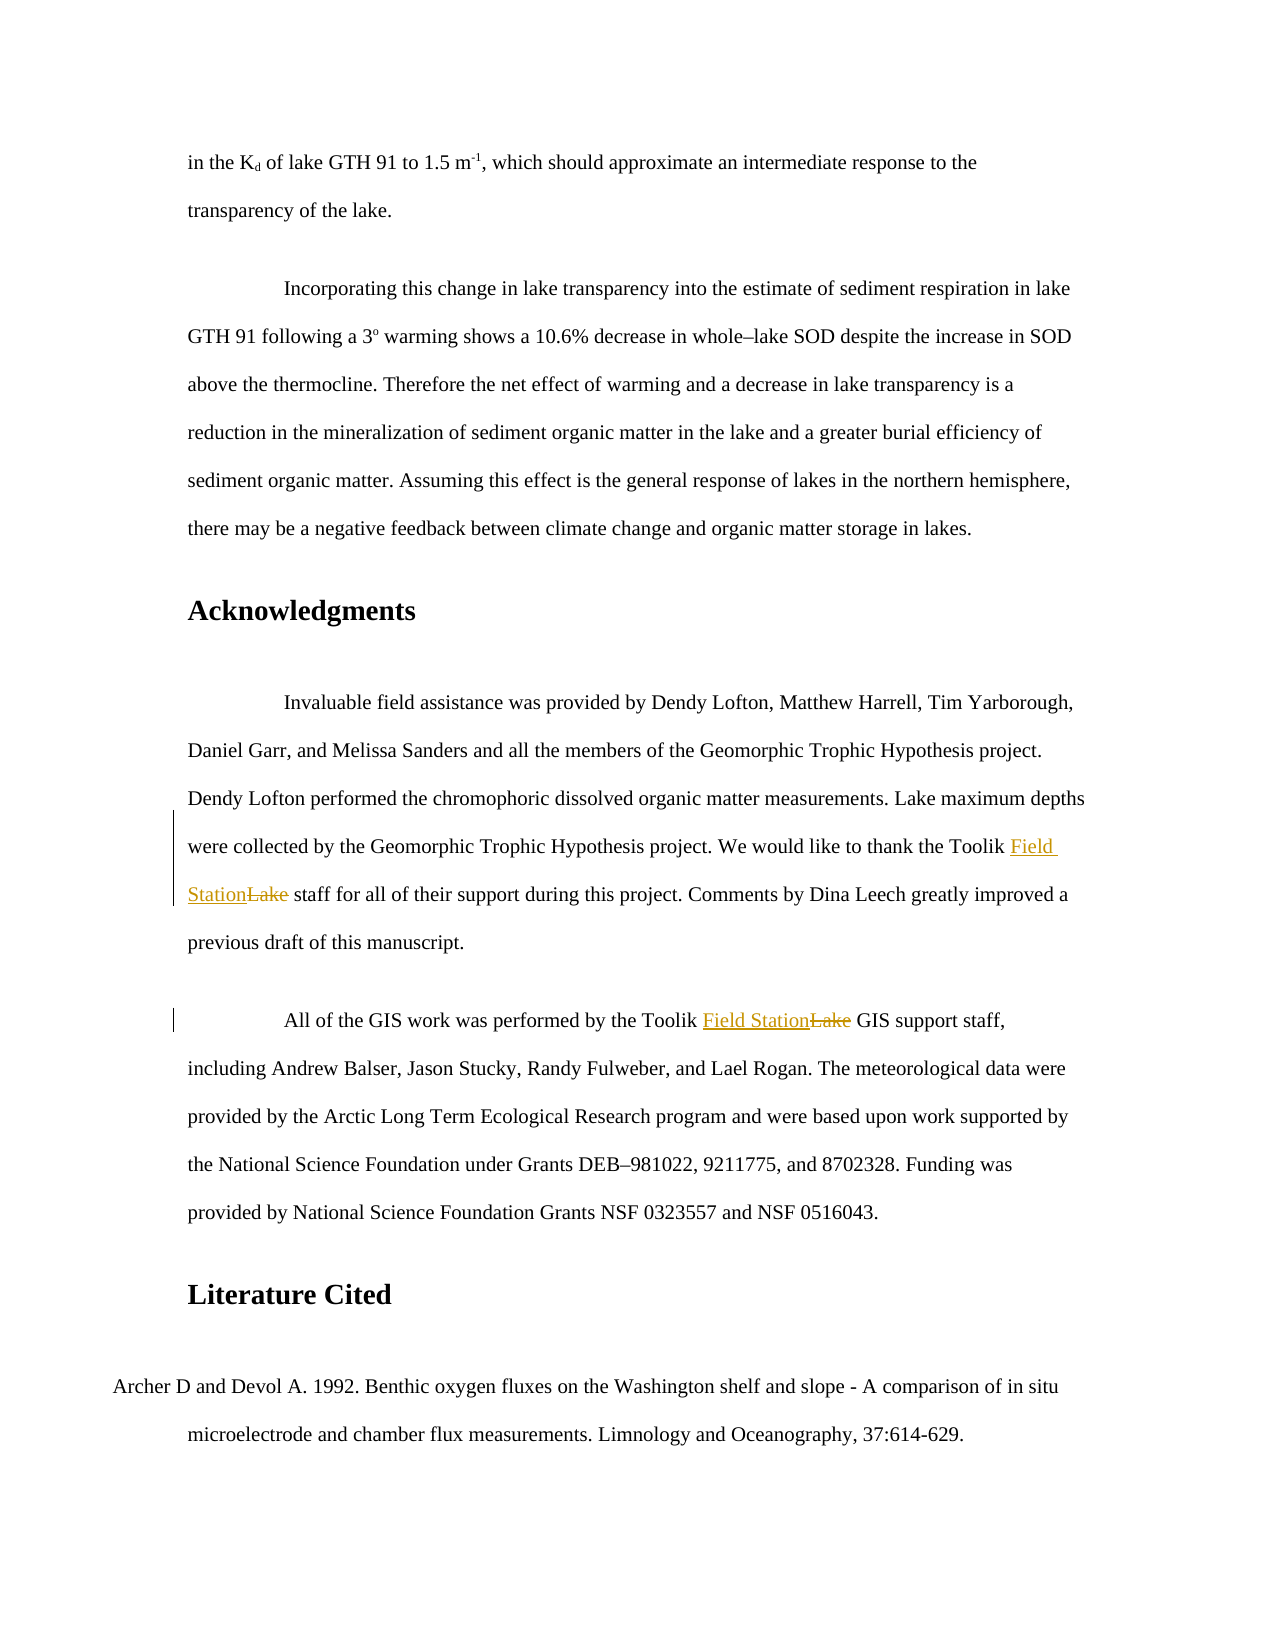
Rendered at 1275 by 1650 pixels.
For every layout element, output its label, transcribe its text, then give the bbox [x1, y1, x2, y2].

subtitle Literature Cited [187, 1277, 1087, 1311]
text Archer D and Devol A. 1992. Benthic oxygen fluxes on the Washington shelf and slope - A comparison of in situ microelectrode and chamber flux measurements. Limnology and Oceanography, 37:614-629. [112, 1373, 1087, 1446]
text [187, 150, 1087, 222]
subtitle Acknowledgments [187, 593, 1087, 627]
text All of the GIS work was performed by the Toolik GIS support staff, including Andrew Balser, Jason Stucky, Randy Fulweber, and Lael Rogan. The meteorological data were provided by the Arctic Long Term Ecological Research program and were based upon work supported by the National Science Foundation under Grants DEB–981022, 9211775, and 8702328. Funding was provided by National Science Foundation Grants NSF 0323557 and NSF 0516043. [187, 1007, 1087, 1224]
text Incorporating this change in lake transparency into the estimate of sediment respiration in lake GTH 91 following a 3o warming shows a 10.6% decrease in whole–lake SOD despite the increase in SOD above the thermocline. Therefore the net effect of warming and a decrease in lake transparency is a reduction in the mineralization of sediment organic matter in the lake and a greater burial efficiency of sediment organic matter. Assuming this effect is the general response of lakes in the northern hemisphere, there may be a negative feedback between climate change and organic matter storage in lakes. [187, 275, 1087, 540]
text Invaluable field assistance was provided by Dendy Lofton, Matthew Harrell, Tim Yarborough, Daniel Garr, and Melissa Sanders and all the members of the Geomorphic Trophic Hypothesis project. Dendy Lofton performed the chromophoric dissolved organic matter measurements. Lake maximum depths were collected by the Geomorphic Trophic Hypothesis project. We would like to thank the Toolik staff for all of their support during this project. Comments by Dina Leech greatly improved a previous draft of this manuscript. [187, 689, 1087, 954]
